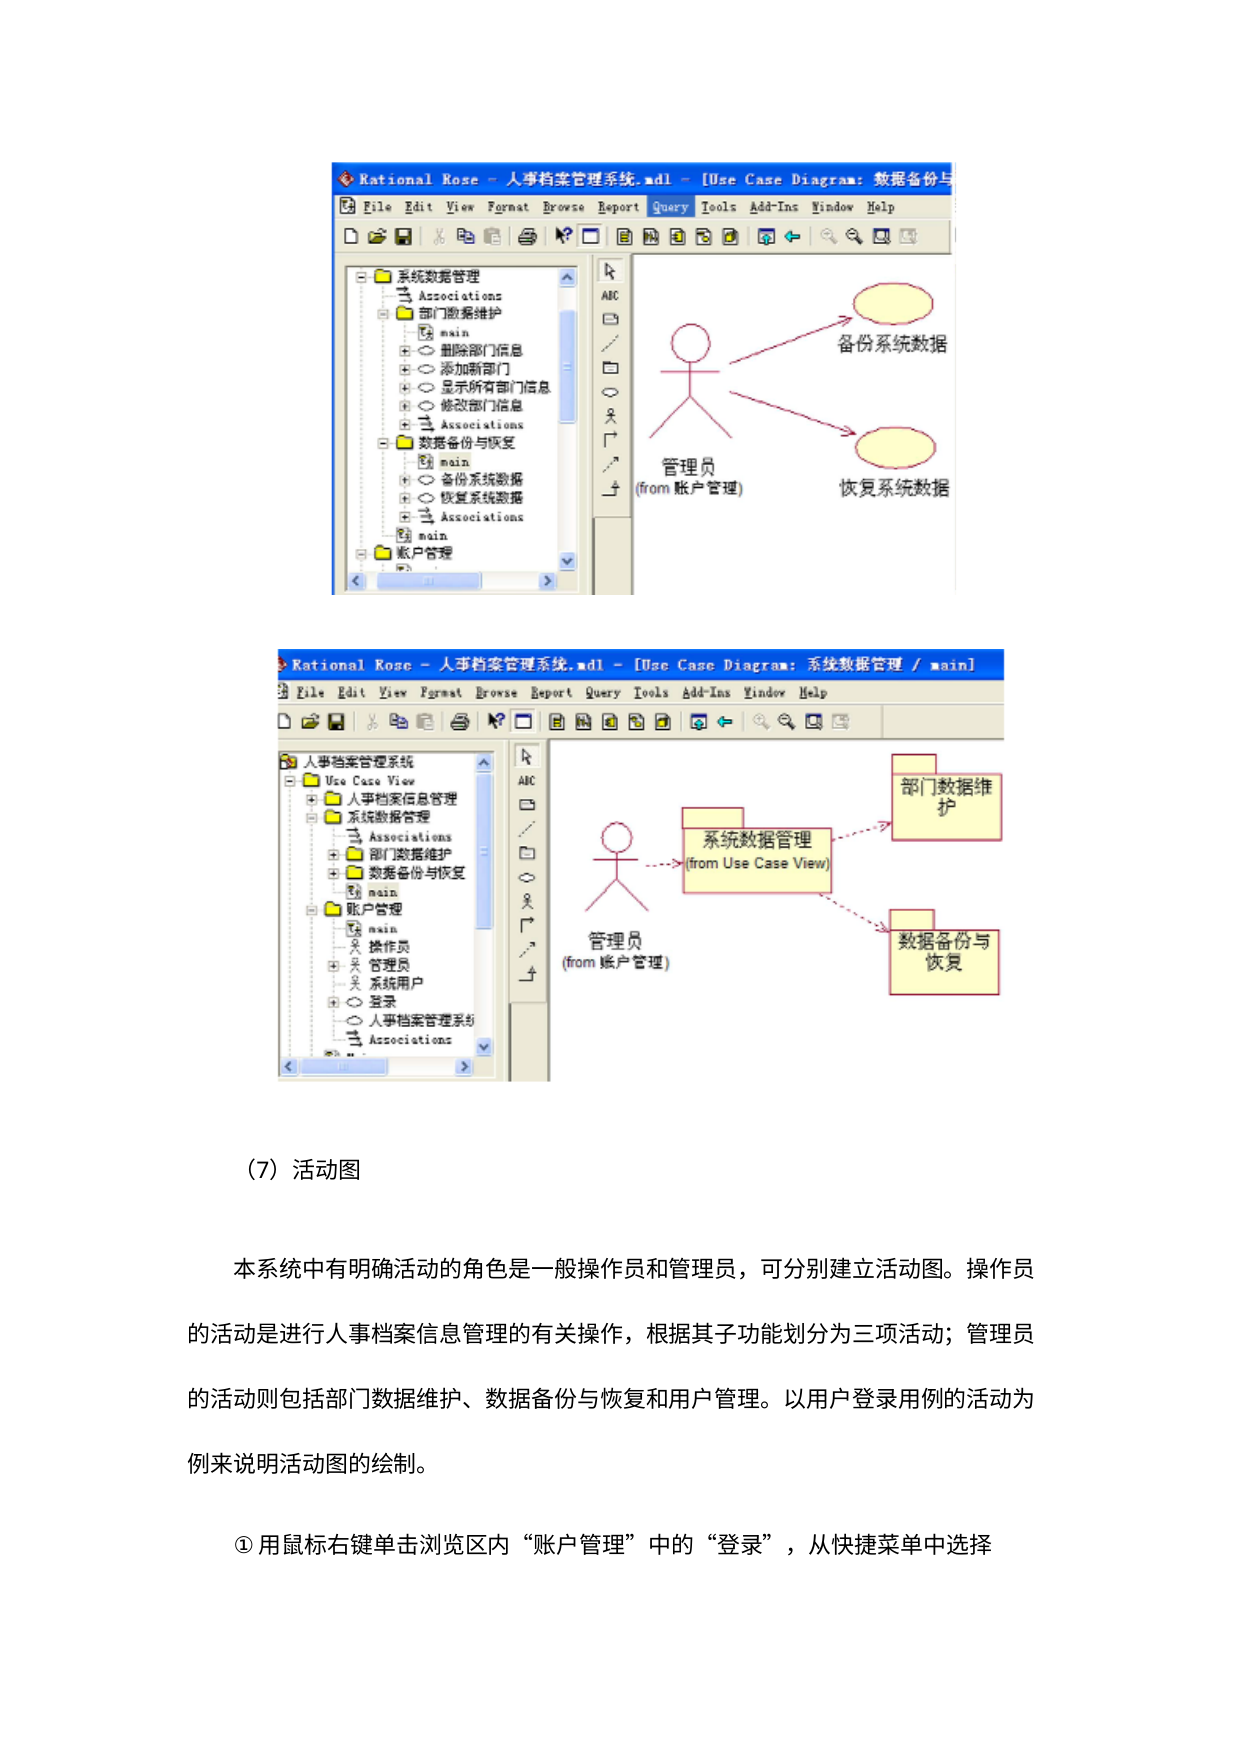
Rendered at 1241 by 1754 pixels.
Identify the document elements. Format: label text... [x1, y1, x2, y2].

picture [277, 649, 1009, 1085]
picture [330, 162, 957, 595]
text （7）活动图 [187, 1137, 1053, 1202]
text 本系统中有明确活动的角色是一般操作员和管理员，可分别建立活动图。操作员的活动是进行人事档案信息管理的有关操作，根据其子功能划分为三项活动；管理员的活动则包括部门数据维护、数据备份与恢复和用户管理。以用户登录用例的活动为例来说明活动图的绘制。 [187, 1235, 1053, 1495]
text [187, 1512, 1053, 1577]
